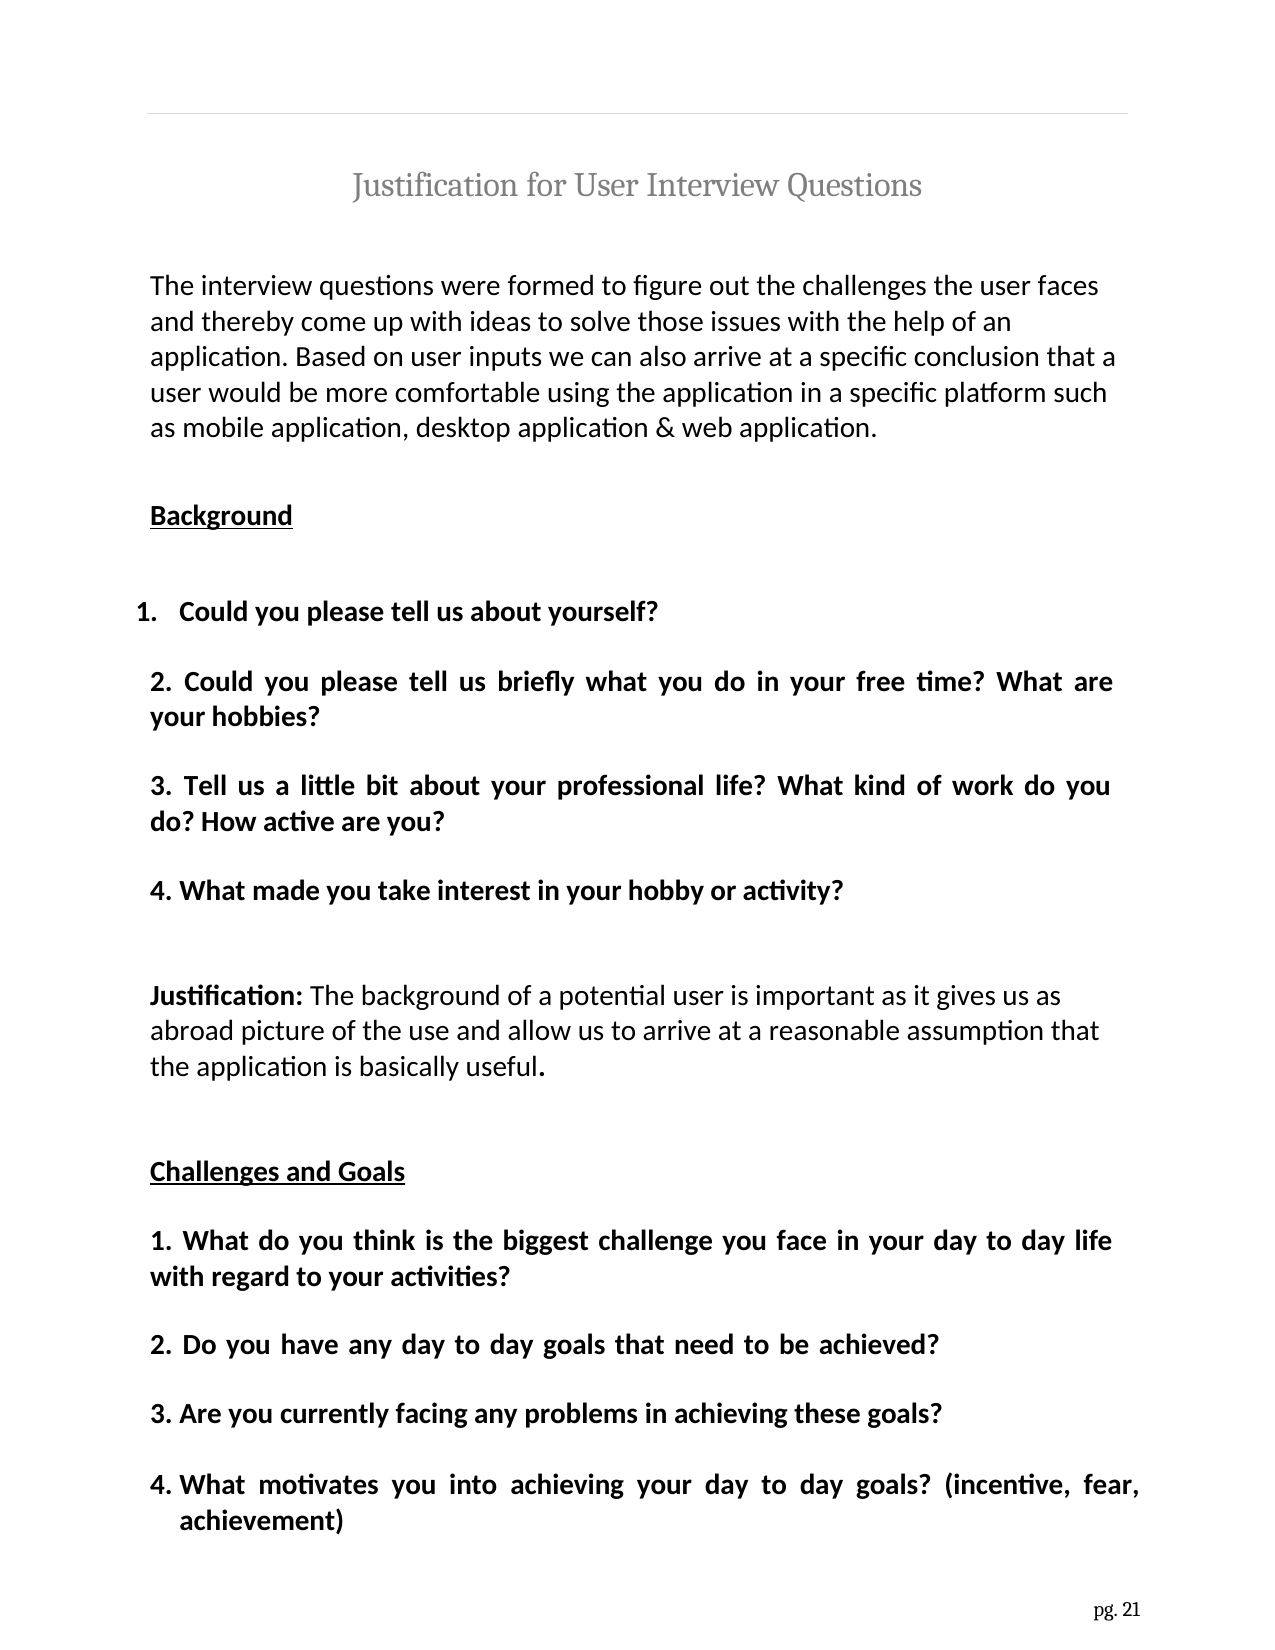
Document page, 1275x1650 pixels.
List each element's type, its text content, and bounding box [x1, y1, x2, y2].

list What do you think is the biggest challenge you face in your day to day life with regard to your activities? [150, 1222, 1116, 1293]
text Justification: The background of a potential user is important as it gives us as abroad picture of the use and allow us to arrive at a reasonable assumption that the application is basically useful. [150, 977, 1139, 1084]
list What made you take interest in your hobby or activity? [150, 872, 1139, 908]
list What motivates you into achieving your day to day goals? (incentive, fear, achievement) [150, 1466, 1139, 1537]
list Tell us a little bit about your professional life? What kind of work do you do? How active are you? [150, 767, 1116, 839]
text The interview questions were formed to figure out the challenges the user faces and thereby come up with ideas to solve those issues with the help of an application. Based on user inputs we can also arrive at a specific conclusion that a user would be more comfortable using the application in a specific platform such as mobile application, desktop application & web application. [150, 267, 1139, 445]
subtitle Challenges and Goals [150, 1153, 1139, 1188]
list Could you please tell us about yourself? [135, 593, 1139, 629]
list Do you have any day to day goals that need to be achieved? [150, 1326, 1125, 1361]
subtitle Background [150, 497, 1139, 533]
subtitle Justification for User Interview Questions [330, 166, 945, 205]
list Could you please tell us briefly what you do in your free time? What are your hobbies? [150, 663, 1116, 734]
list Are you currently facing any problems in achieving these goals? [150, 1395, 1139, 1431]
